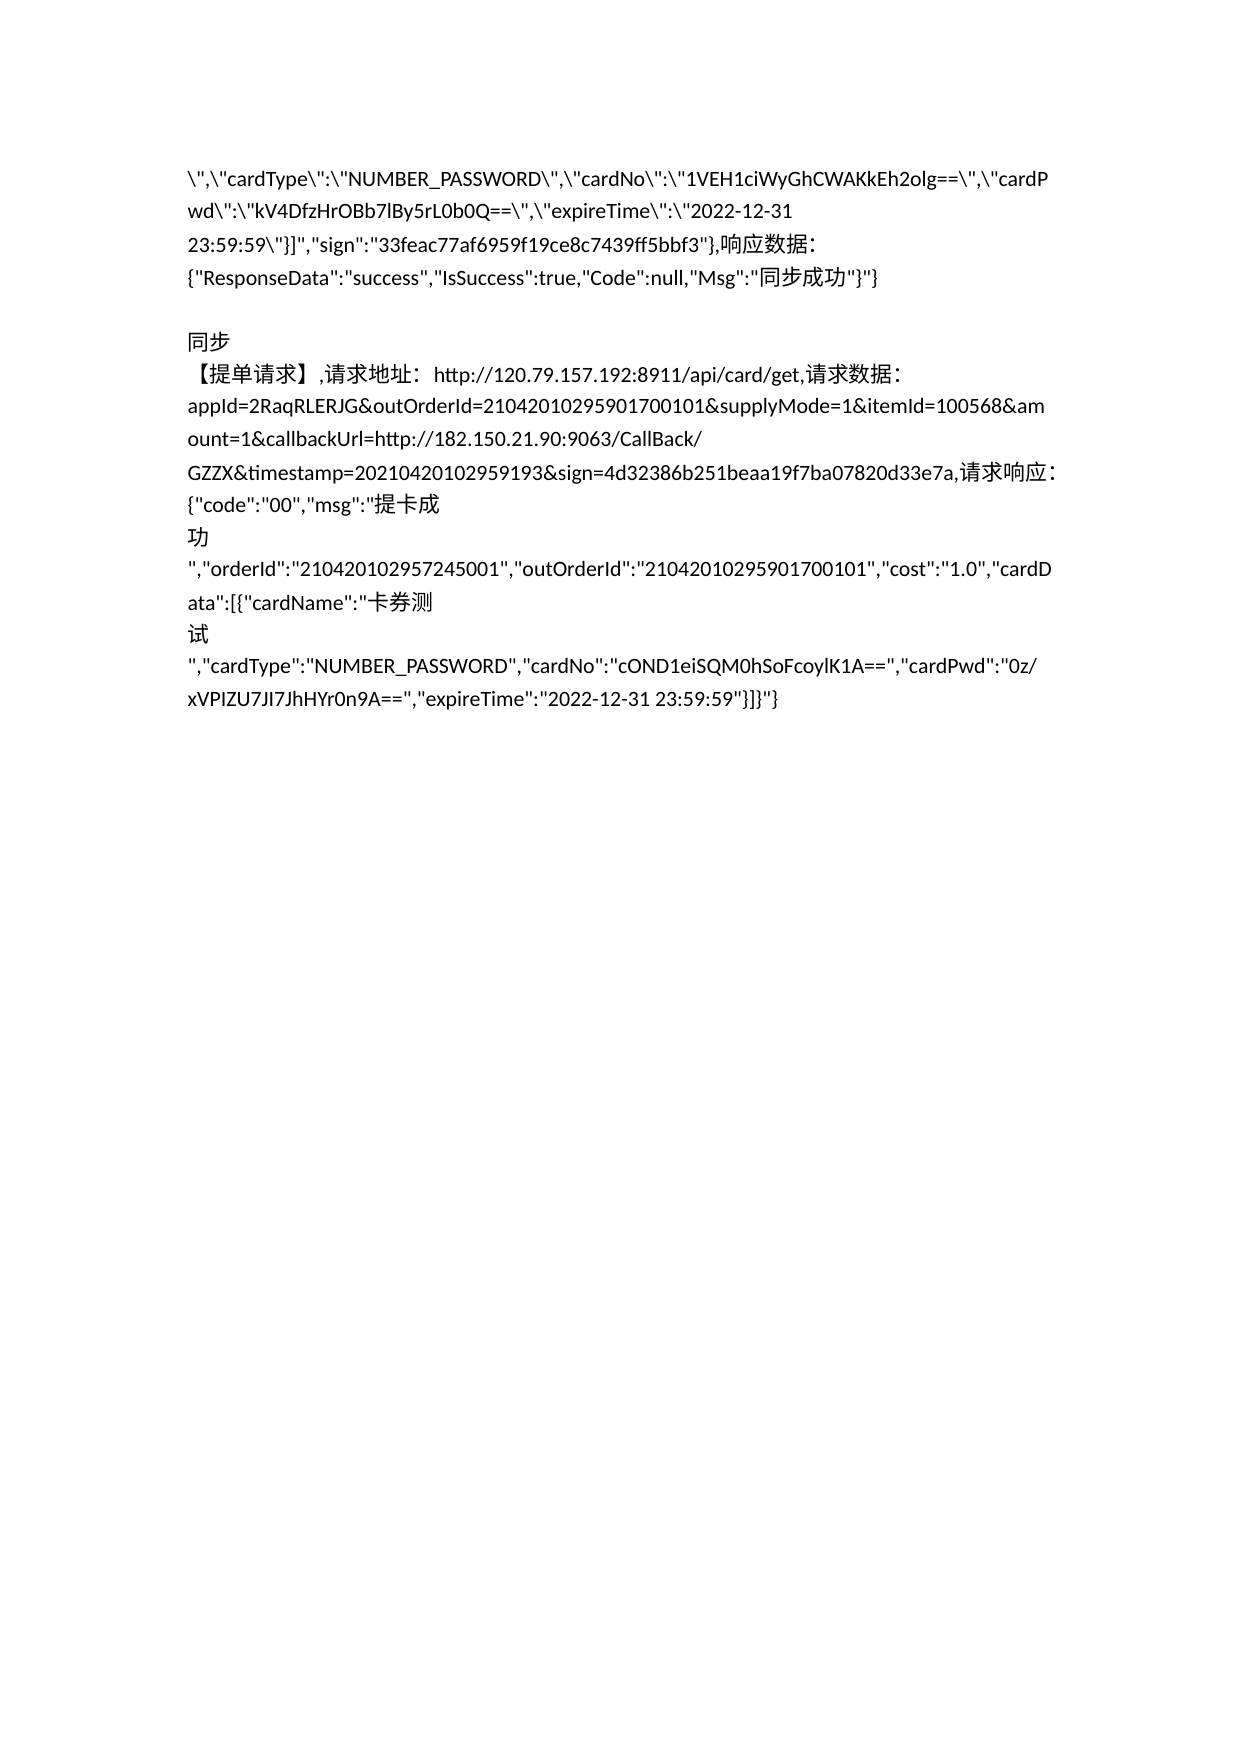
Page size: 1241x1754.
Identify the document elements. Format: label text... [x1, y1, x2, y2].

list 同步 [187, 324, 1053, 357]
list 【提单请求】,请求地址：http://120.79.157.192:8911/api/card/get,请求数据：appId=2RaqRLERJG&outOrderId=21042010295901700101&supplyMode=1&itemId=100568&amount=1&callbackUrl=http://182.150.21.90:9063/CallBack/GZZX&timestamp=20210420102959193&sign=4d32386b251beaa19f7ba07820d33e7a,请求响应：{"code":"00","msg":"提卡成功","orderId":"210420102957245001","outOrderId":"21042010295901700101","cost":"1.0","cardData":[{"cardName":"卡券测试","cardType":"NUMBER_PASSWORD","cardNo":"cOND1eiSQM0hSoFcoylK1A==","cardPwd":"0z/xVPIZU7JI7JhHYr0n9A==","expireTime":"2022-12-31 23:59:59"}]}"} [187, 357, 1053, 714]
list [187, 162, 1053, 292]
